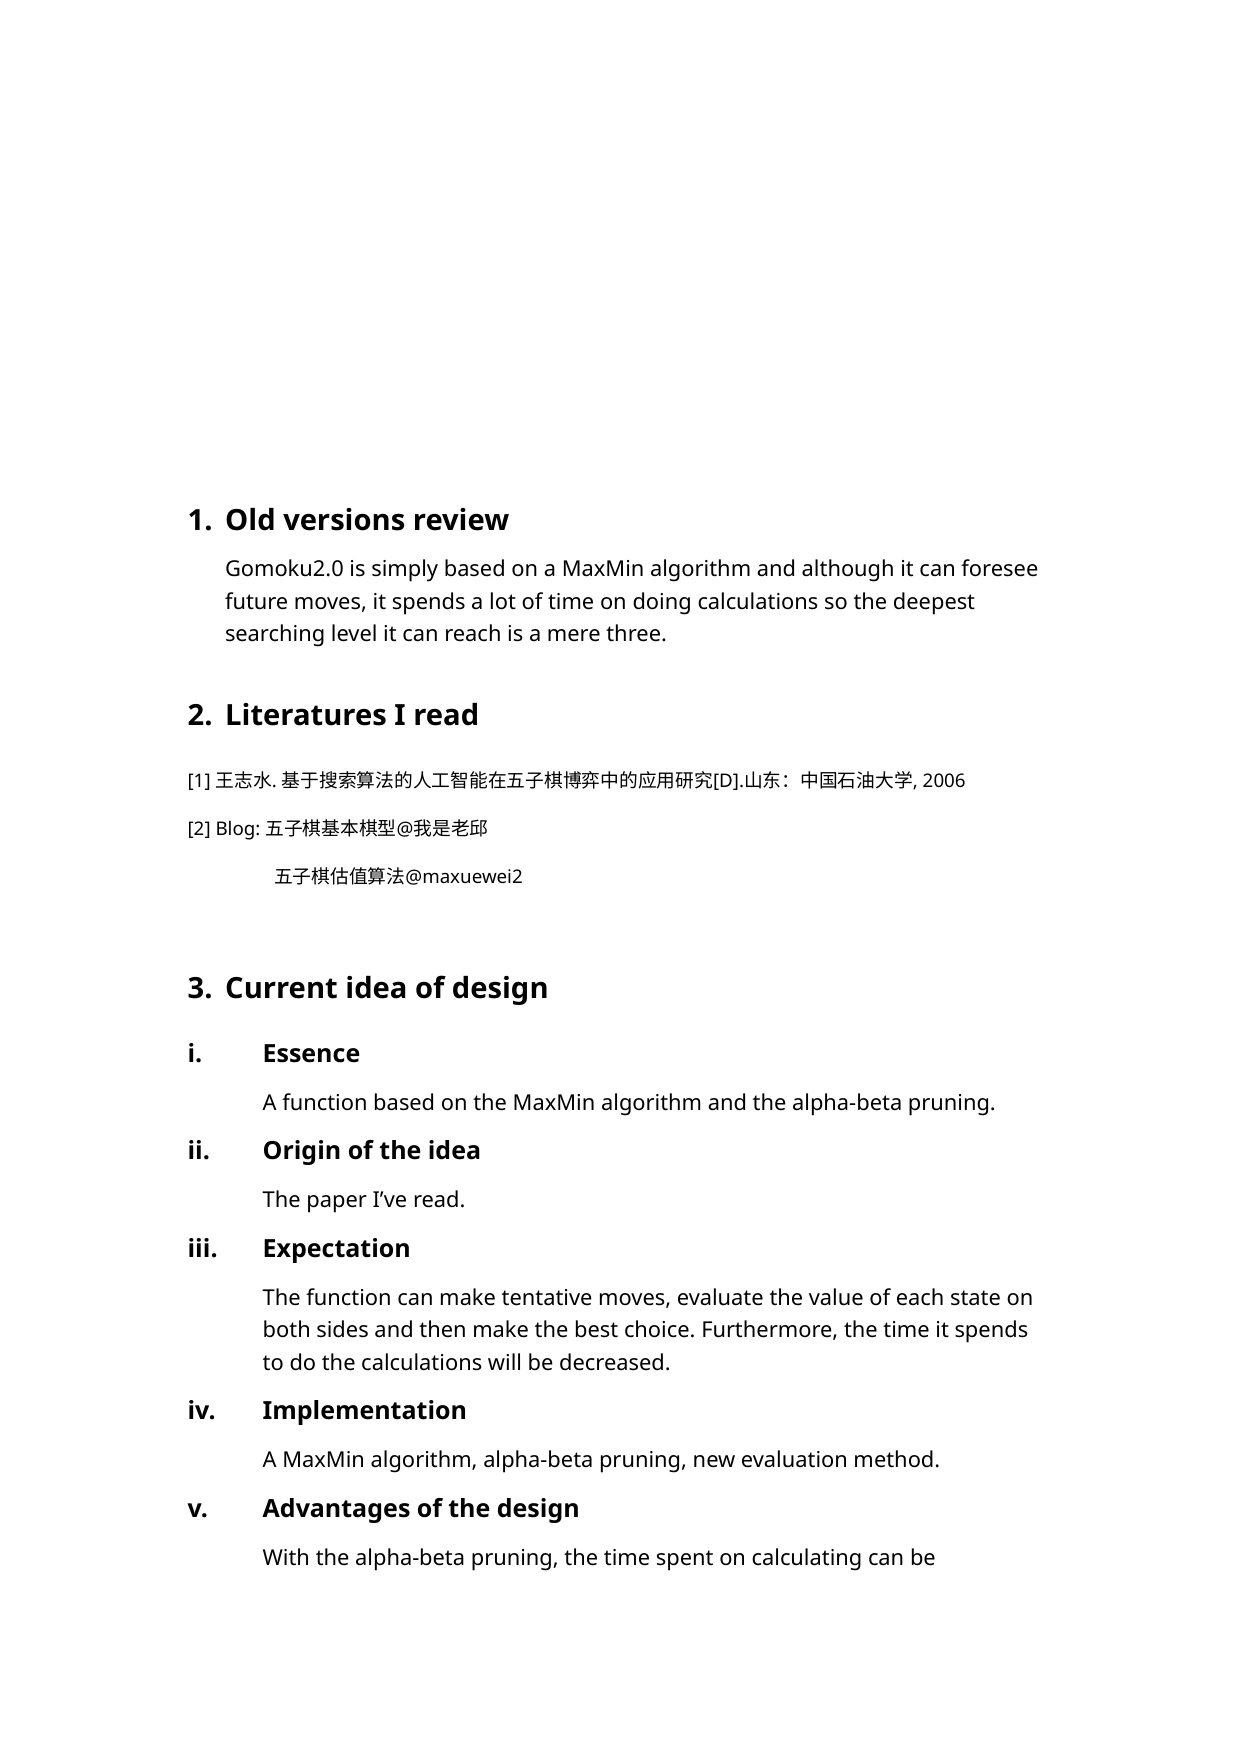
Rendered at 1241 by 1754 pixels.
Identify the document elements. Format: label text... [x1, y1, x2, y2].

list Old versions review [187, 487, 1053, 552]
list The function can make tentative moves, evaluate the value of each state on both sides and then make the best choice. Furthermore, the time it spends to do the calculations will be decreased. [262, 1280, 1053, 1378]
text [1] 王志水. 基于搜索算法的人工智能在五子棋博弈中的应用研究[D].山东：中国石油大学, 2006 [187, 763, 1053, 795]
list Expectation [187, 1215, 1053, 1280]
list A MaxMin algorithm, alpha-beta pruning, new evaluation method. [262, 1443, 1053, 1475]
list Gomoku2.0 is simply based on a MaxMin algorithm and although it can foresee future moves, it spends a lot of time on doing calculations so the deepest searching level it can reach is a mere three. [225, 552, 1053, 649]
text [2] Blog: 五子棋基本棋型@我是老邱 [187, 811, 1053, 843]
list Essence [187, 1020, 1053, 1085]
list A function based on the MaxMin algorithm and the alpha-beta pruning. [262, 1085, 1053, 1118]
text 五子棋估值算法@maxuewei2 [187, 859, 1053, 891]
list Literatures I read [187, 682, 1053, 747]
list Origin of the idea [187, 1118, 1053, 1183]
list Implementation [187, 1378, 1053, 1443]
list The paper I’ve read. [262, 1183, 1053, 1215]
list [262, 1540, 1053, 1573]
list Advantages of the design [187, 1475, 1053, 1540]
list Current idea of design [187, 955, 1053, 1020]
